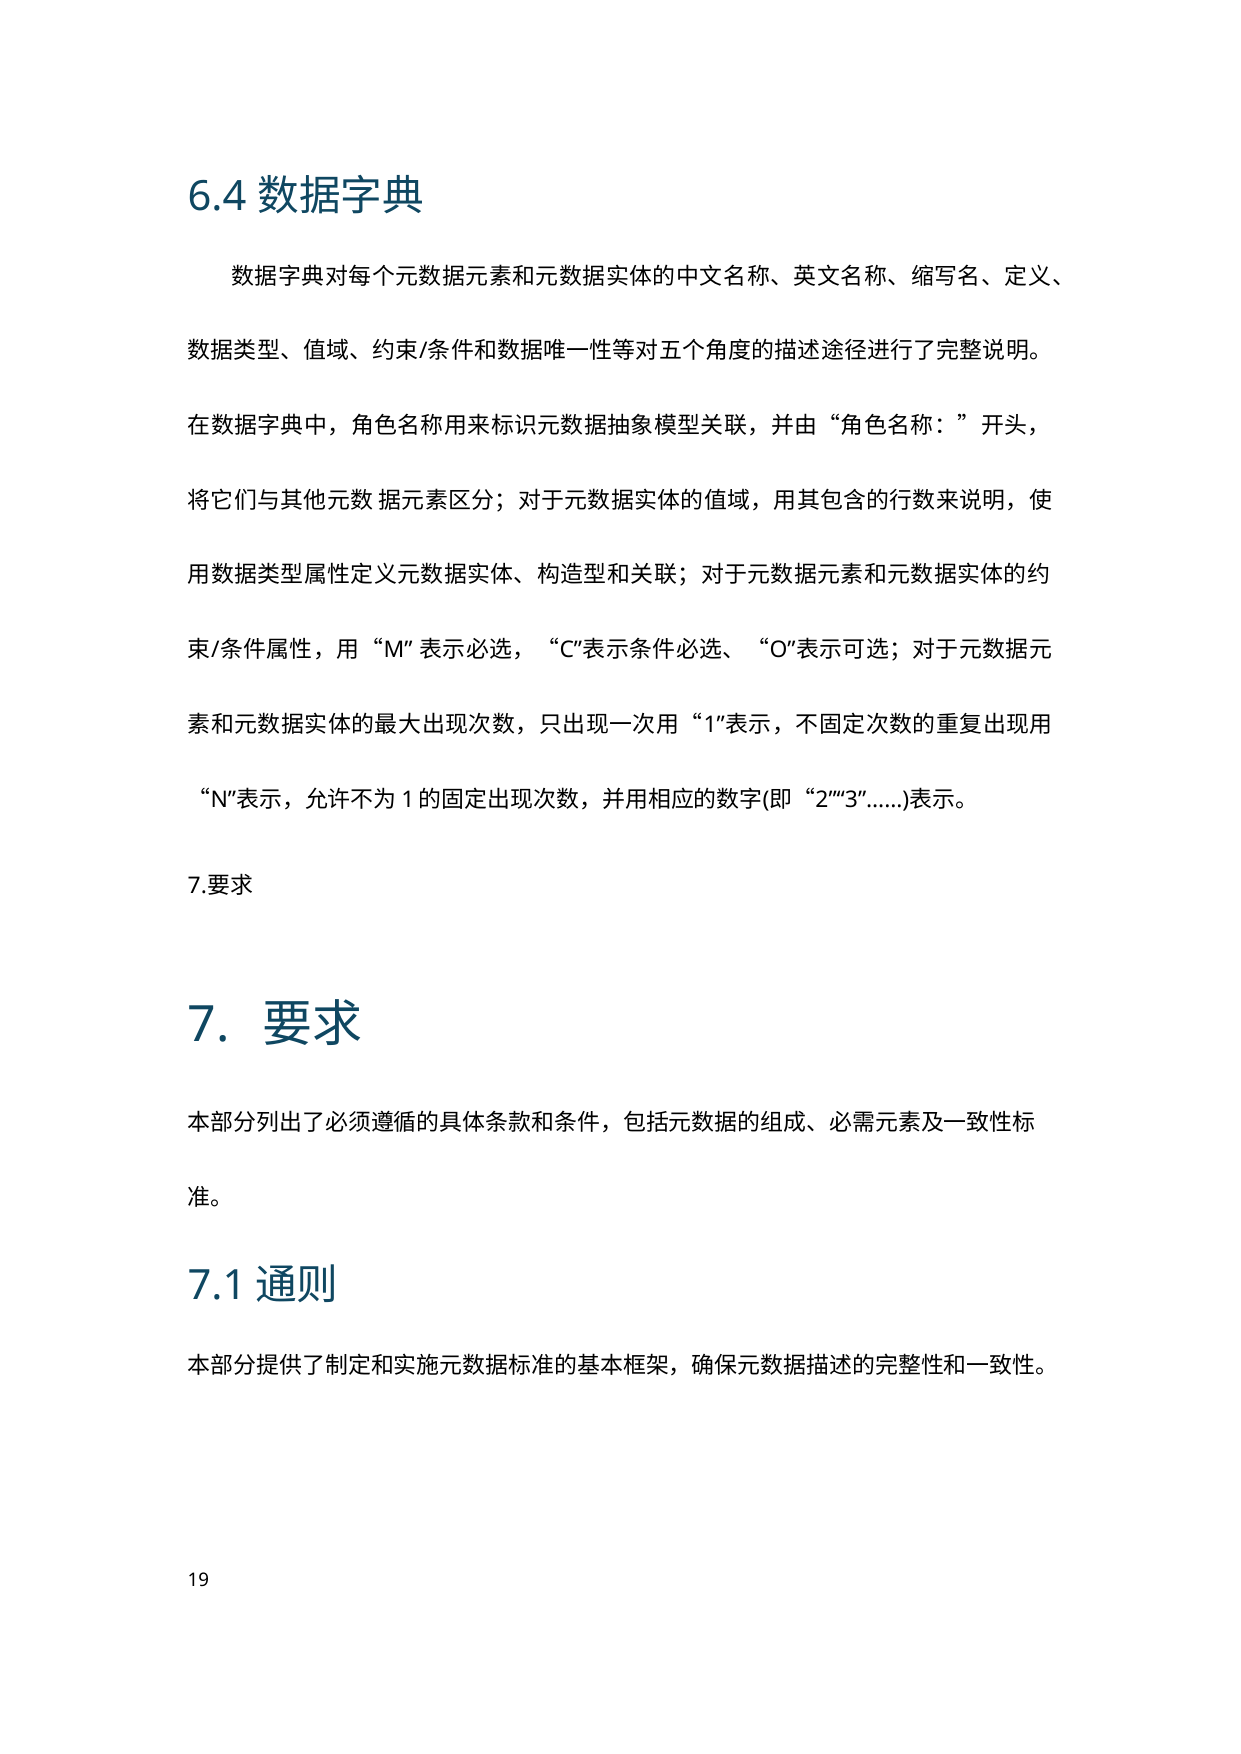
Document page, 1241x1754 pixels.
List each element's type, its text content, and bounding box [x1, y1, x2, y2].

text 本部分列出了必须遵循的具体条款和条件，包括元数据的组成、必需元素及一致性标准。 [187, 1088, 1053, 1228]
text 7.要求 [187, 851, 1053, 916]
subtitle 要求 [187, 971, 1053, 1069]
subtitle 6.4 数据字典 [187, 159, 1053, 224]
text 数据字典对每个元数据元素和元数据实体的中文名称、英文名称、缩写名、定义、数据类型、值域、约束/条件和数据唯一性等对五个角度的描述途径进行了完整说明。在数据字典中，角色名称用来标识元数据抽象模型关联，并由“角色名称：”开头，将它们与其他元数 据元素区分；对于元数据实体的值域，用其包含的行数来说明，使用数据类型属性定义元数据实体、构造型和关联；对于元数据元素和元数据实体的约束/条件属性，用“M” 表示必选，“C”表示条件必选、“O”表示可选；对于元数据元素和元数据实体的最大出现次数，只出现一次用“1”表示，不固定次数的重复出现用“N”表示，允许不为1的固定出现次数，并用相应的数字(即“2”“3”……)表示。 [187, 242, 1053, 829]
subtitle 7.1通则 [187, 1249, 1053, 1314]
text 本部分提供了制定和实施元数据标准的基本框架，确保元数据描述的完整性和一致性。 [187, 1332, 1053, 1397]
